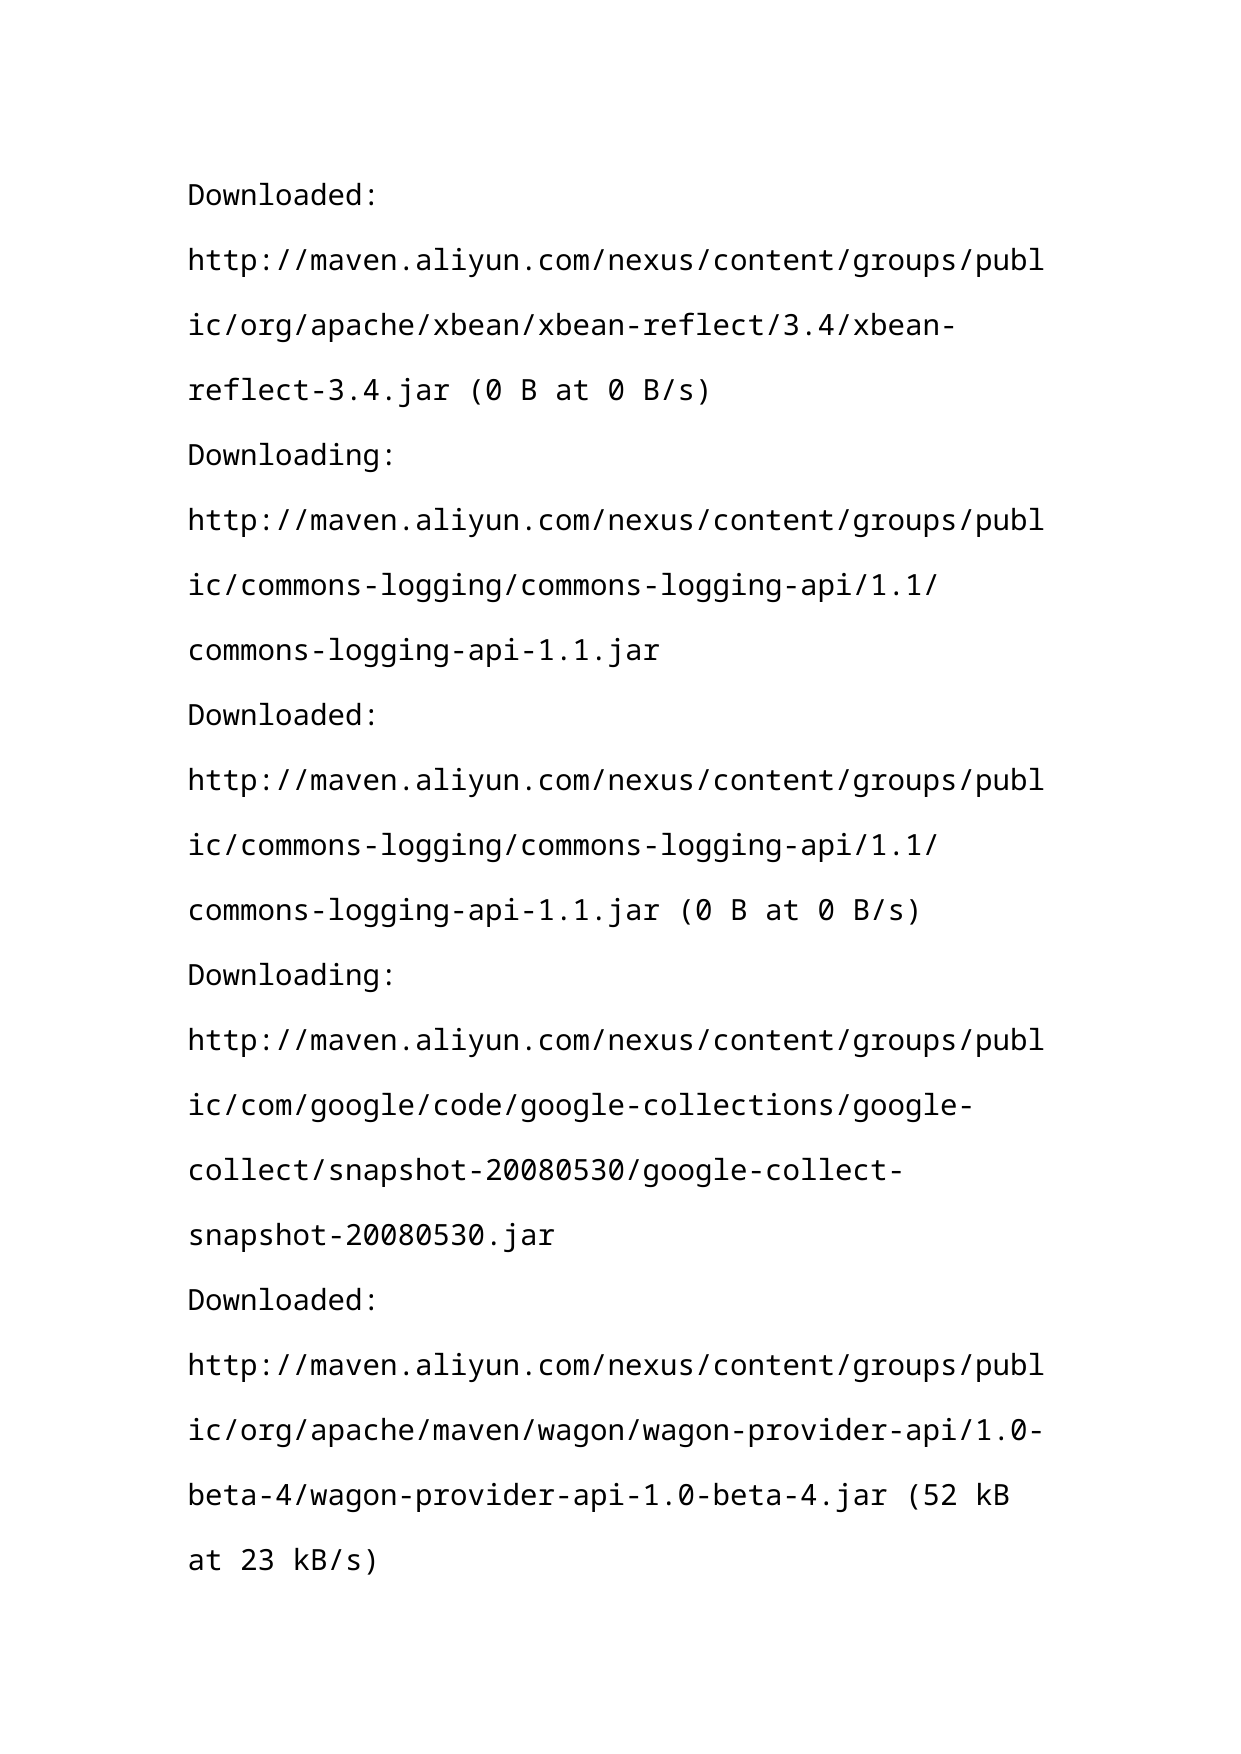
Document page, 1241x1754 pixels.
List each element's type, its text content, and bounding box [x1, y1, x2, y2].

text Downloading: http://maven.aliyun.com/nexus/content/groups/public/com/google/code/google-collections/google-collect/snapshot-20080530/google-collect-snapshot-20080530.jar [187, 942, 1053, 1267]
text Downloaded: http://maven.aliyun.com/nexus/content/groups/public/commons-logging/commons-logging-api/1.1/commons-logging-api-1.1.jar (0 B at 0 B/s) [187, 682, 1053, 942]
text Downloaded: http://maven.aliyun.com/nexus/content/groups/public/org/apache/maven/wagon/wagon-provider-api/1.0-beta-4/wagon-provider-api-1.0-beta-4.jar (52 kB at 23 kB/s) [187, 1267, 1053, 1592]
text Downloaded: http://maven.aliyun.com/nexus/content/groups/public/org/apache/xbean/xbean-reflect/3.4/xbean-reflect-3.4.jar (0 B at 0 B/s) [187, 162, 1053, 422]
text Downloading: http://maven.aliyun.com/nexus/content/groups/public/commons-logging/commons-logging-api/1.1/commons-logging-api-1.1.jar [187, 422, 1053, 682]
